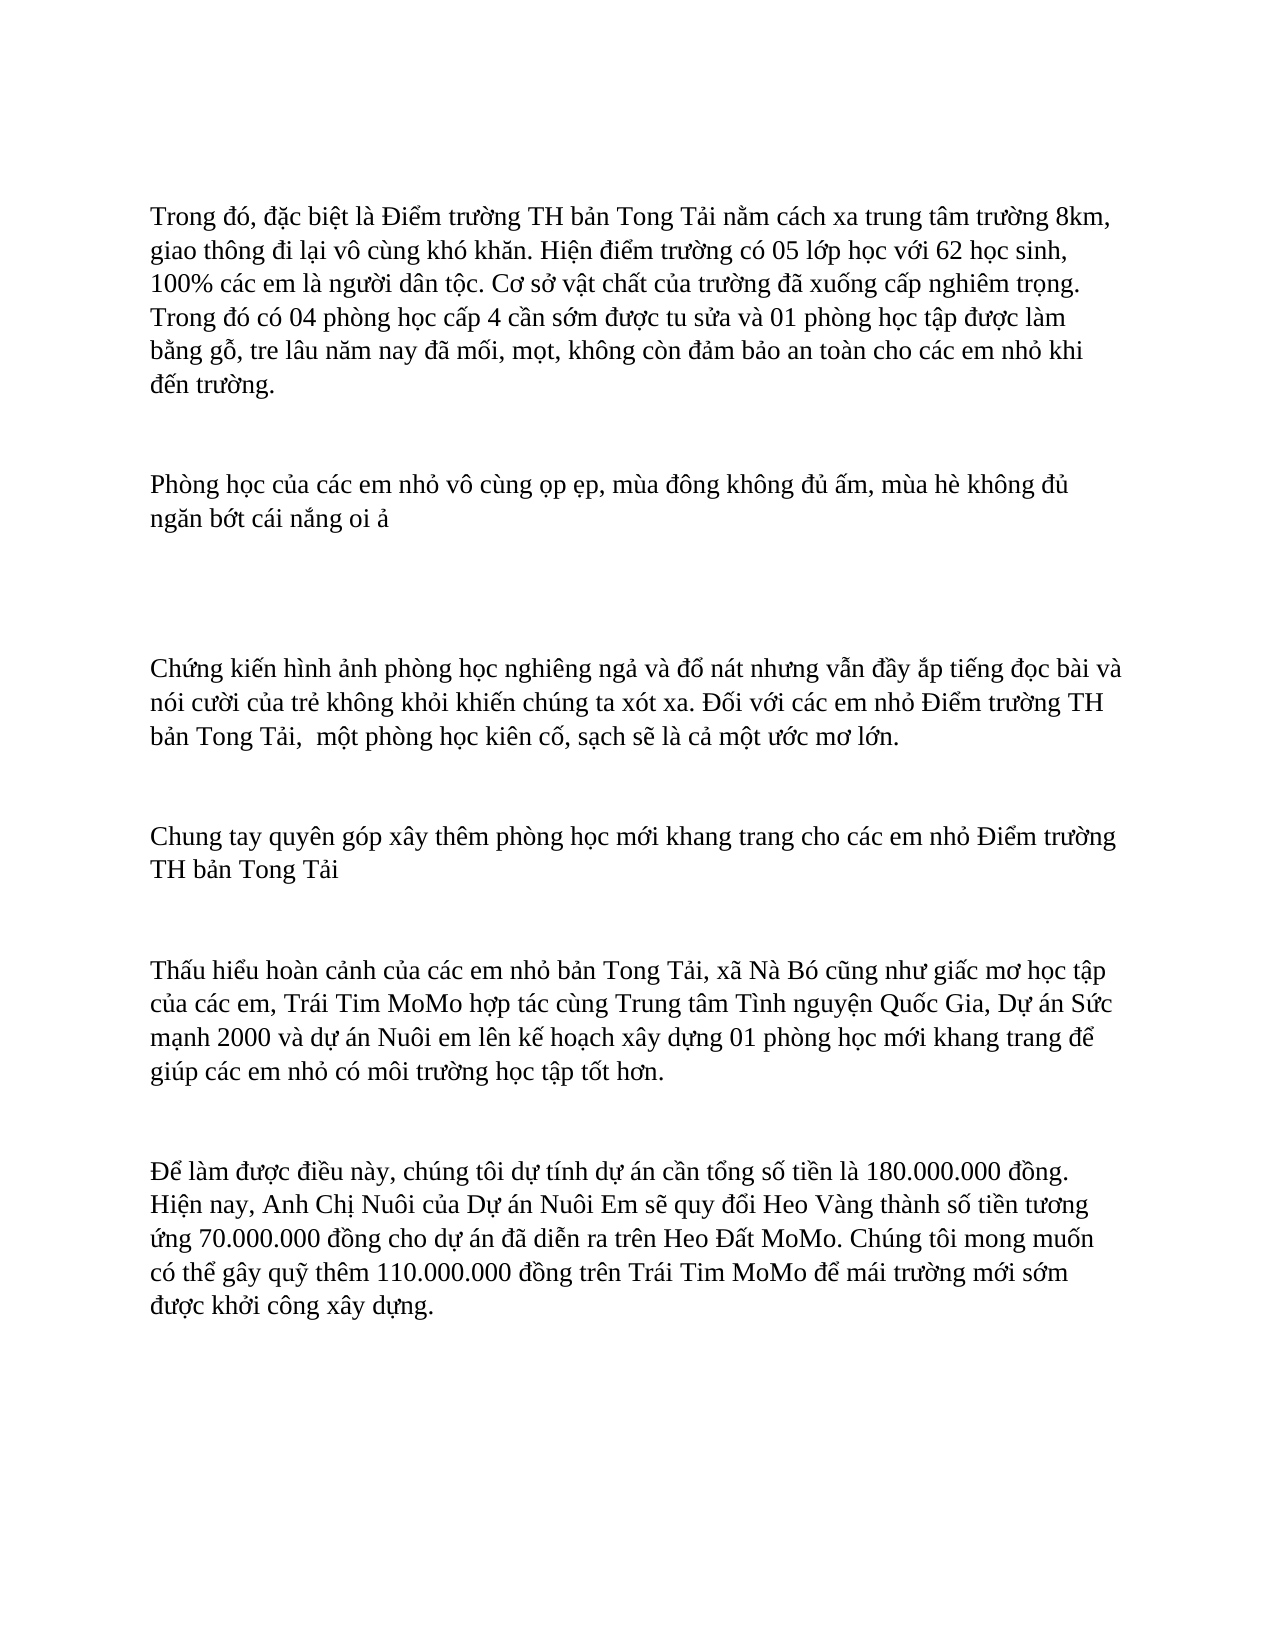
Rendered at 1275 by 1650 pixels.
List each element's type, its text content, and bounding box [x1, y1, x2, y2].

text Chung tay quyên góp xây thêm phòng học mới khang trang cho các em nhỏ Điểm trường TH bản Tong Tải [150, 820, 1125, 885]
text Để làm được điều này, chúng tôi dự tính dự án cần tổng số tiền là 180.000.000 đồng. Hiện nay, Anh Chị Nuôi của Dự án Nuôi Em sẽ quy đổi Heo Vàng thành số tiền tương ứng 70.000.000 đồng cho dự án đã diễn ra trên Heo Đất MoMo. Chúng tôi mong muốn có thể gây quỹ thêm 110.000.000 đồng trên Trái Tim MoMo để mái trường mới sớm được khởi công xây dựng. [150, 1155, 1125, 1320]
text Chứng kiến hình ảnh phòng học nghiêng ngả và đổ nát nhưng vẫn đầy ắp tiếng đọc bài và nói cười của trẻ không khỏi khiến chúng ta xót xa. Đối với các em nhỏ Điểm trường TH bản Tong Tải, một phòng học kiên cố, sạch sẽ là cả một ước mơ lớn. [150, 652, 1125, 751]
text Thấu hiểu hoàn cảnh của các em nhỏ bản Tong Tải, xã Nà Bó cũng như giấc mơ học tập của các em, Trái Tim MoMo hợp tác cùng Trung tâm Tình nguyện Quốc Gia, Dự án Sức mạnh 2000 và dự án Nuôi em lên kế hoạch xây dựng 01 phòng học mới khang trang để giúp các em nhỏ có môi trường học tập tốt hơn. [150, 954, 1125, 1086]
text Trong đó, đặc biệt là Điểm trường TH bản Tong Tải nằm cách xa trung tâm trường 8km, giao thông đi lại vô cùng khó khăn. Hiện điểm trường có 05 lớp học với 62 học sinh, 100% các em là người dân tộc. Cơ sở vật chất của trường đã xuống cấp nghiêm trọng. Trong đó có 04 phòng học cấp 4 cần sớm được tu sửa và 01 phòng học tập được làm bằng gỗ, tre lâu năm nay đã mối, mọt, không còn đảm bảo an toàn cho các em nhỏ khi đến trường. [150, 200, 1125, 399]
text Phòng học của các em nhỏ vô cùng ọp ẹp, mùa đông không đủ ấm, mùa hè không đủ ngăn bớt cái nắng oi ả [150, 468, 1125, 533]
